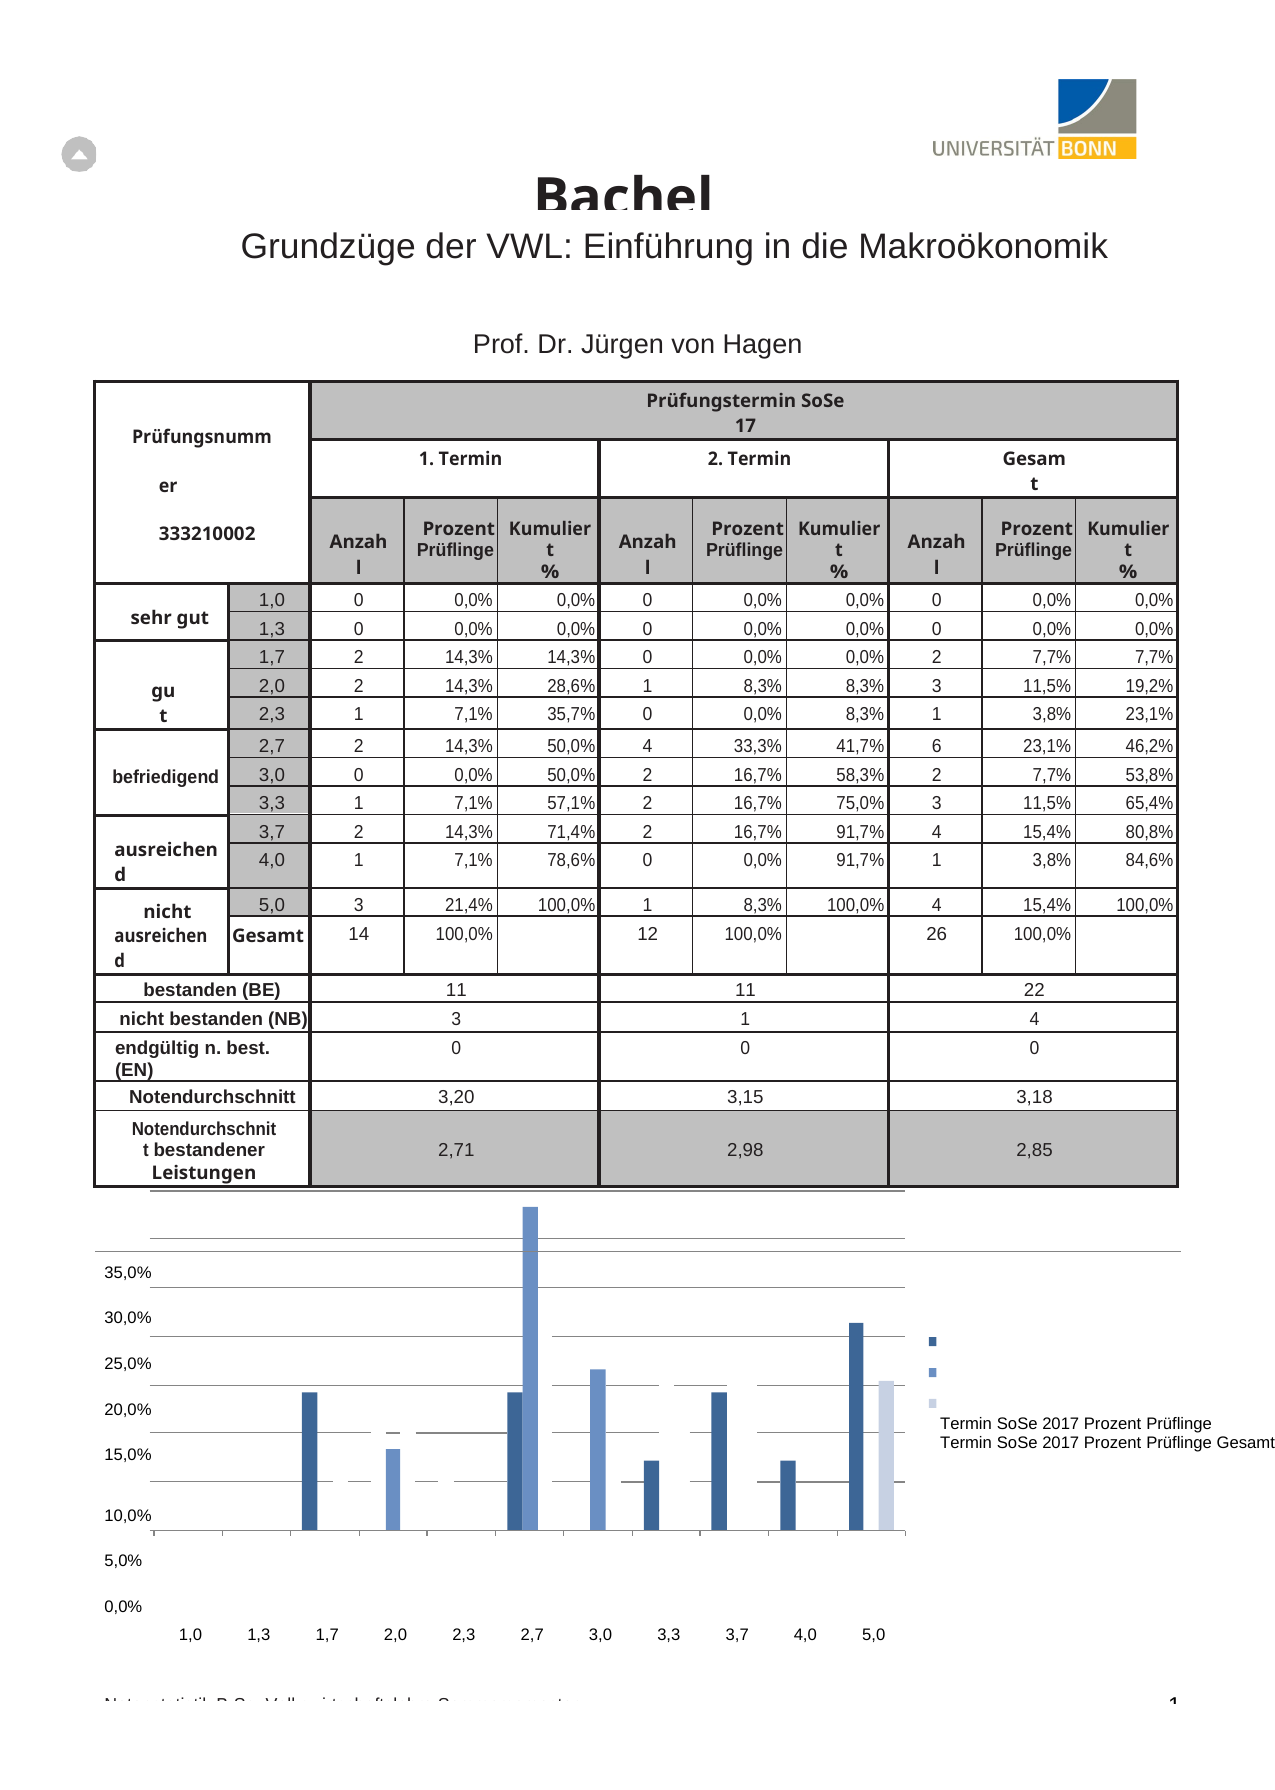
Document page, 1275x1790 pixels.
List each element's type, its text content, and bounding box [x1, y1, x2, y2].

table_cell 3 [312, 889, 403, 915]
table_cell 14,3% [405, 669, 497, 696]
table_cell 80,8% [1076, 815, 1176, 842]
table_cell 5,0 [230, 889, 308, 915]
table_cell 0,0% [1076, 585, 1176, 611]
table_cell 84,6% [1076, 844, 1176, 887]
table_cell 78,6% [498, 844, 597, 887]
table_cell 1 [890, 844, 981, 887]
table_cell [787, 917, 887, 972]
table_cell 15,4% [983, 815, 1075, 842]
table_cell 0 [312, 758, 403, 785]
table_cell Gesamt [230, 917, 308, 972]
table_cell 28,6% [498, 669, 597, 696]
table_cell 6 [890, 730, 981, 757]
subtitle Grundzüge der VWL: Einführung in die Makroökonomik [240, 226, 1194, 266]
table_cell 0 [312, 1033, 597, 1080]
table_cell 11,5% [983, 669, 1075, 696]
table_cell 2 [601, 758, 692, 785]
table_cell 53,8% [1076, 758, 1176, 785]
table_cell 8,3% [693, 669, 786, 696]
table_cell nicht bestanden (NB) [96, 1003, 308, 1031]
table_cell Anzahl [890, 499, 981, 582]
table_cell 16,7% [693, 787, 786, 813]
table_cell 0 [601, 844, 692, 887]
table_cell 26 [890, 917, 981, 972]
table_cell gut [96, 642, 227, 728]
table_cell 22 [890, 976, 1176, 1001]
table_cell Notendurchschnitt bestandener Leistungen [96, 1111, 308, 1185]
table_cell 0 [601, 698, 692, 728]
table_cell 7,1% [405, 787, 497, 813]
table_cell 0 [601, 612, 692, 639]
table_cell 0,0% [693, 612, 786, 639]
text Prof. Dr. Jürgen von Hagen [432, 328, 843, 359]
table_cell befriedigend [96, 731, 227, 813]
table_cell 11,5% [983, 787, 1075, 813]
table_cell 3 [890, 669, 981, 696]
table_cell 8,3% [787, 669, 887, 696]
table_cell 3 [890, 787, 981, 813]
table_cell 0 [890, 612, 981, 639]
table_cell Notendurchschnitt [96, 1082, 308, 1110]
table_cell 16,7% [693, 815, 786, 842]
table_cell 1 [601, 889, 692, 915]
table_cell 0,0% [787, 612, 887, 639]
table_cell 1,7 [230, 641, 308, 668]
table_cell 1 [601, 669, 692, 696]
table_cell 65,4% [1076, 787, 1176, 813]
table_cell 2,85 [890, 1111, 1176, 1185]
table_cell 41,7% [787, 730, 887, 757]
table_cell 14,3% [405, 641, 497, 668]
table_cell 0,0% [787, 641, 887, 668]
table_cell nicht ausreichend [96, 890, 227, 972]
table_cell 3,3 [230, 787, 308, 813]
table_cell 1 [601, 1003, 887, 1031]
table_cell 2 [890, 758, 981, 785]
table_cell 21,4% [405, 889, 497, 915]
table_cell 35,7% [498, 698, 597, 728]
table_cell 1,3 [230, 612, 308, 639]
table_cell 0,0% [405, 612, 497, 639]
table_cell Prozent Prüflinge [693, 499, 786, 582]
table_cell 0,0% [983, 585, 1075, 611]
table_cell 2,3 [230, 698, 308, 728]
table_cell 3,7 [230, 815, 308, 842]
table_cell 0,0% [1076, 612, 1176, 639]
table_cell 2. Termin [601, 441, 887, 496]
table_cell 0 [601, 585, 692, 611]
table_cell 91,7% [787, 815, 887, 842]
table_cell 7,7% [1076, 641, 1176, 668]
table_cell 0,0% [498, 612, 597, 639]
table_cell 100,0% [787, 889, 887, 915]
table_cell 4 [890, 889, 981, 915]
table_cell 0 [312, 612, 403, 639]
table_cell 0,0% [983, 612, 1075, 639]
table_cell Kumuliert % [1076, 499, 1176, 582]
table_cell 11 [601, 976, 887, 1001]
table_cell 100,0% [1076, 889, 1176, 915]
table_cell 4 [890, 815, 981, 842]
table_cell 0,0% [405, 758, 497, 785]
table_cell 8,3% [693, 889, 786, 915]
table_cell bestanden (BE) [96, 976, 308, 1001]
table_cell 12 [601, 917, 692, 972]
table_cell 14,3% [405, 730, 497, 757]
table_cell sehr gut [96, 585, 227, 639]
table_cell 91,7% [787, 844, 887, 887]
table_cell 2 [601, 815, 692, 842]
picture [61, 136, 97, 172]
table_cell 0,0% [693, 844, 786, 887]
table_cell 3,20 [312, 1082, 597, 1110]
table_cell Kumuliert % [498, 499, 597, 582]
table_cell [1076, 917, 1176, 972]
table_cell 100,0% [983, 917, 1075, 972]
table_cell Anzahl [312, 499, 403, 582]
table_cell 0 [890, 585, 981, 611]
table_cell 4 [601, 730, 692, 757]
table_cell 2 [890, 641, 981, 668]
table_cell 14,3% [405, 815, 497, 842]
table_cell 100,0% [405, 917, 497, 972]
table_cell 7,1% [405, 844, 497, 887]
table_cell 71,4% [498, 815, 597, 842]
table_cell 1 [312, 698, 403, 728]
table_cell 57,1% [498, 787, 597, 813]
table_cell 0 [890, 1033, 1176, 1080]
table_cell [498, 917, 597, 972]
table_cell 4 [890, 1003, 1176, 1031]
table_cell 2,98 [601, 1111, 887, 1185]
table_cell 3,8% [983, 844, 1075, 887]
table_cell 0,0% [498, 585, 597, 611]
table_cell 0,0% [405, 585, 497, 611]
table_cell 2 [601, 787, 692, 813]
table_cell 2 [312, 669, 403, 696]
table_cell 7,7% [983, 758, 1075, 785]
table_cell 3,15 [601, 1082, 887, 1110]
picture [933, 79, 1137, 159]
table_cell 15,4% [983, 889, 1075, 915]
table_cell Prozent Prüflinge [405, 499, 497, 582]
table_cell Prozent Prüflinge [983, 499, 1075, 582]
table_cell 1 [890, 698, 981, 728]
table_cell 0,0% [693, 698, 786, 728]
table_cell 19,2% [1076, 669, 1176, 696]
table_cell 0,0% [787, 585, 887, 611]
table_cell Anzahl [601, 499, 692, 582]
table_cell endgültig n. best. (EN) [96, 1033, 308, 1080]
table_cell 100,0% [693, 917, 786, 972]
table_cell 2 [312, 815, 403, 842]
table_cell 23,1% [983, 730, 1075, 757]
table_cell 2,71 [312, 1111, 597, 1185]
table_cell 50,0% [498, 758, 597, 785]
table_cell ausreichend [96, 817, 227, 887]
table_cell 1. Termin [312, 441, 597, 496]
table_cell 4,0 [230, 844, 308, 887]
table_cell 23,1% [1076, 698, 1176, 728]
table_cell 100,0% [498, 889, 597, 915]
table_cell 0 [312, 585, 403, 611]
table_cell 7,7% [983, 641, 1075, 668]
table_cell 0 [601, 1033, 887, 1080]
table_cell 16,7% [693, 758, 786, 785]
table_cell 14,3% [498, 641, 597, 668]
table_cell 3,18 [890, 1082, 1176, 1110]
table_cell 2,0 [230, 669, 308, 696]
table_cell 11 [312, 976, 597, 1001]
table_cell 50,0% [498, 730, 597, 757]
table_cell 1 [312, 844, 403, 887]
table_cell 46,2% [1076, 730, 1176, 757]
table_cell 58,3% [787, 758, 887, 785]
table_cell 75,0% [787, 787, 887, 813]
table_cell 7,1% [405, 698, 497, 728]
table_cell 0 [601, 641, 692, 668]
table_cell 3,8% [983, 698, 1075, 728]
table_cell 8,3% [787, 698, 887, 728]
table_cell Kumuliert % [787, 499, 887, 582]
table_header Prüfungstermin SoSe 17 [312, 383, 1176, 438]
table_header Prüfungsnummer 333210002 [96, 383, 308, 582]
table_cell 1 [312, 787, 403, 813]
table_cell 3,0 [230, 758, 308, 785]
table_cell 1,0 [230, 585, 308, 611]
table_cell 2 [312, 641, 403, 668]
table_cell 2,7 [230, 730, 308, 757]
table_cell 2 [312, 730, 403, 757]
table_cell 14 [312, 917, 403, 972]
table_cell 0,0% [693, 585, 786, 611]
table_cell Gesamt [890, 441, 1176, 496]
table_cell 0,0% [693, 641, 786, 668]
table_cell 33,3% [693, 730, 786, 757]
table_cell 3 [312, 1003, 597, 1031]
